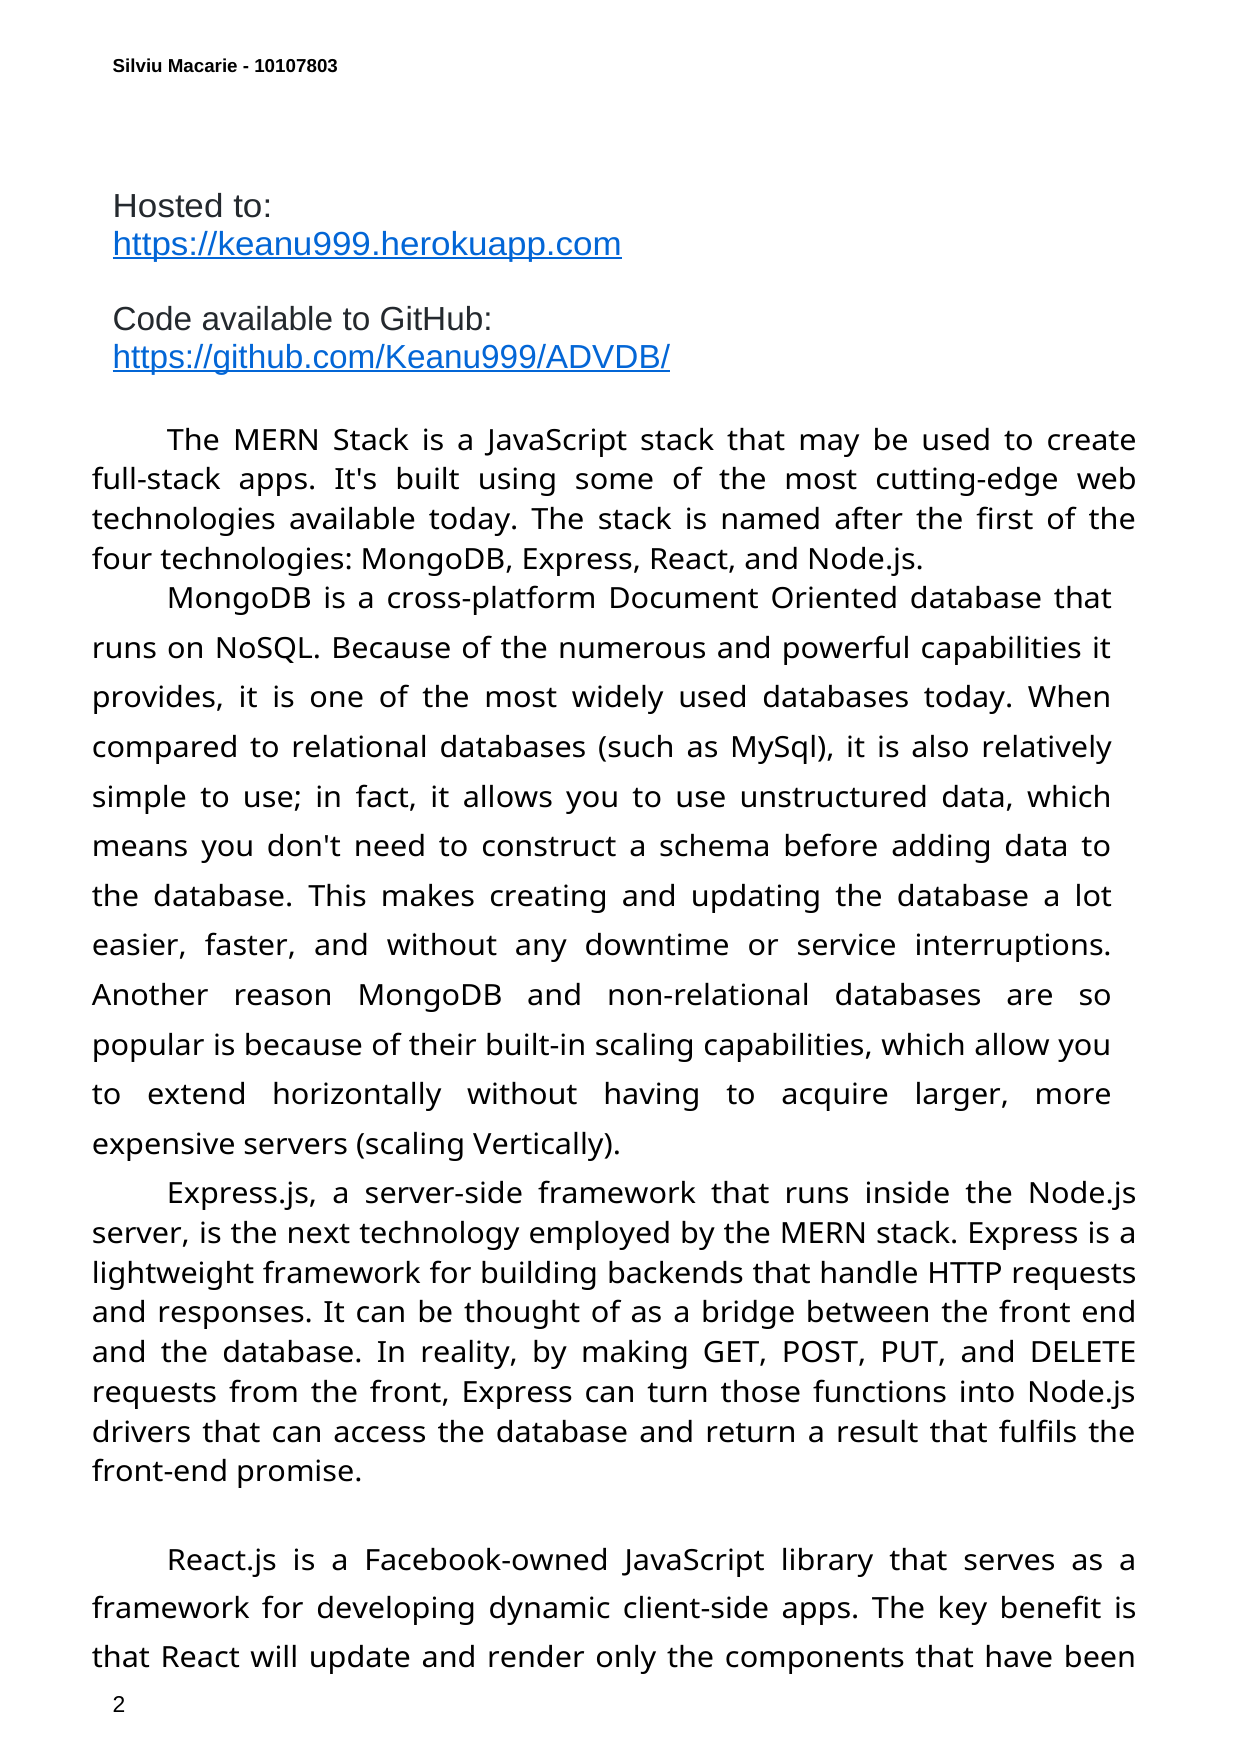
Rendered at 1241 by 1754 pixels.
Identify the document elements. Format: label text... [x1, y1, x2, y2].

text MongoDB is a cross-platform Document Oriented database that runs on NoSQL. Because of the numerous and powerful capabilities it provides, it is one of the most widely used databases today. When compared to relational databases (such as MySql), it is also relatively simple to use; in fact, it allows you to use unstructured data, which means you don't need to construct a schema before adding data to the database. This makes creating and updating the database a lot easier, faster, and without any downtime or service interruptions. Another reason MongoDB and non-relational databases are so popular is because of their built-in scaling capabilities, which allow you to extend horizontally without having to acquire larger, more expensive servers (scaling Vertically). [92, 578, 1113, 1163]
text Code available to GitHub: https://github.com/Keanu999/ADVDB/ [112, 300, 1005, 375]
text https://keanu999.herokuapp.com [112, 225, 1138, 263]
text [92, 1539, 1138, 1676]
text Express.js, a server-side framework that runs inside the Node.js server, is the next technology employed by the MERN stack. Express is a lightweight framework for building backends that handle HTTP requests and responses. It can be thought of as a bridge between the front end and the database. In reality, by making GET, POST, PUT, and DELETE requests from the front, Express can turn those functions into Node.js drivers that can access the database and return a result that fulfils the front-end promise. [92, 1173, 1138, 1490]
text Hosted to: [112, 187, 1138, 225]
text The MERN Stack is a JavaScript stack that may be used to create full-stack apps. It's built using some of the most cutting-edge web technologies available today. The stack is named after the first of the four technologies: MongoDB, Express, React, and Node.js. [92, 419, 1138, 578]
